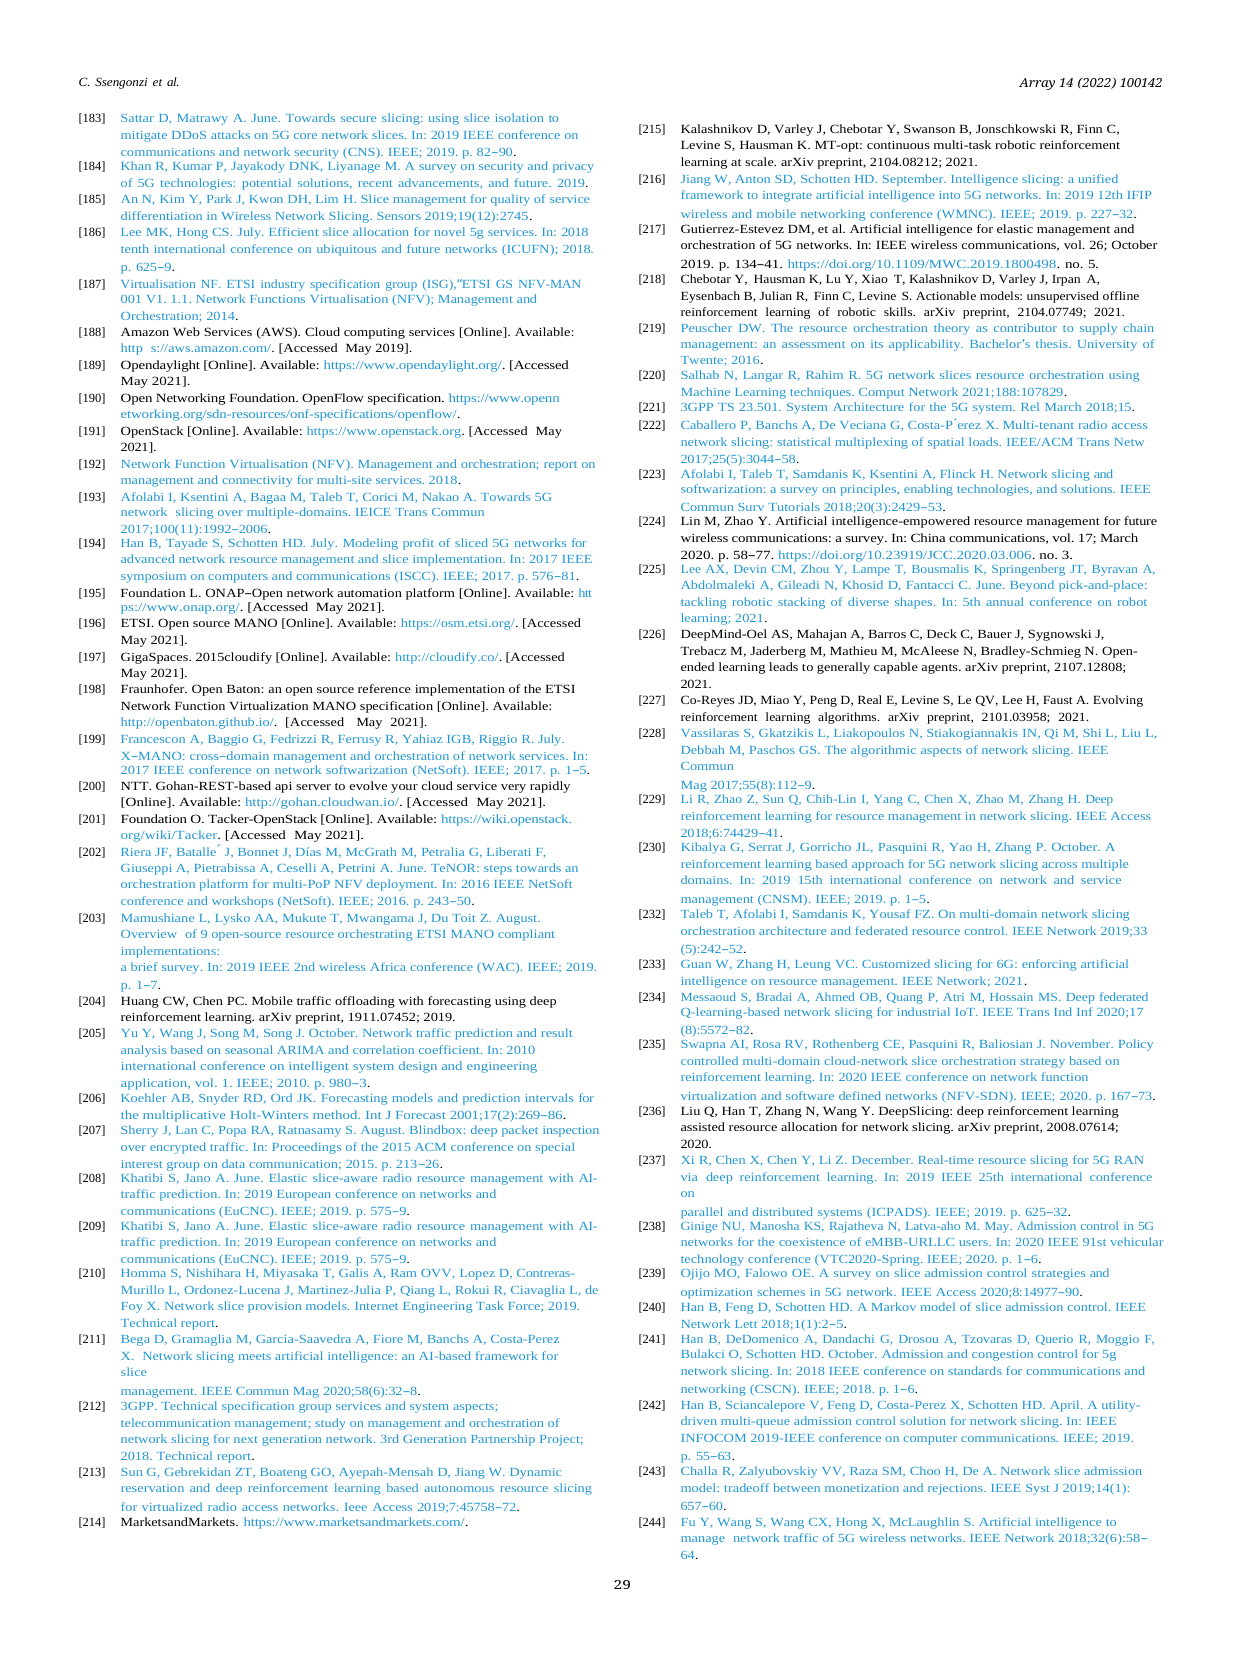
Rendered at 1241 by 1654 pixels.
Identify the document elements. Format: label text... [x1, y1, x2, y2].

list 3GPP. Technical specification group services and system aspects; telecommunication management; study on management and orchestration of network slicing for next generation network. 3rd Generation Partnership Project; 2018. Technical report. [78, 1399, 597, 1463]
list Lee MK, Hong CS. July. Efficient slice allocation for novel 5g services. In: 2018 [78, 225, 601, 239]
list MarketsandMarkets. https://www.marketsandmarkets.com/. [78, 1515, 601, 1529]
list Network Function Virtualisation (NFV). Management and orchestration; report on management and connectivity for multi-site services. 2018. [78, 456, 597, 487]
text p. 1–7. [120, 975, 601, 993]
list Han B, Feng D, Schotten HD. A Markov model of slice admission control. IEEE Network Lett 2018;1(1):2–5. [638, 1300, 1149, 1332]
text p. 55–63. [680, 1447, 1173, 1464]
list Sun G, Gebrekidan ZT, Boateng GO, Ayepah-Mensah D, Jiang W. Dynamic reservation and deep reinforcement learning based autonomous resource slicing [78, 1465, 596, 1496]
list Sherry J, Lan C, Popa RA, Ratnasamy S. August. Blindbox: deep packet inspection [78, 1123, 601, 1137]
text over encrypted traffic. In: Proceedings of the 2015 ACM conference on special interest group on data communication; 2015. p. 213–26. [120, 1139, 601, 1172]
text for virtualized radio access networks. Ieee Access 2019;7:45758–72. [120, 1498, 601, 1515]
list Caballero P, Banchs A, De Veciana G, Costa-P´erez X. Multi-tenant radio access network slicing: statistical multiplexing of spatial loads. IEEE/ACM Trans Netw 2017;25(5):3044–58. [638, 415, 1153, 468]
text controlled multi-domain cloud-network slice orchestration strategy based on reinforcement learning. In: 2020 IEEE conference on network function [680, 1053, 1173, 1084]
list Fraunhofer. Open Baton: an open source reference implementation of the ETSI Network Function Virtualization MANO specification [Online]. Available: http://openbaton.github.io/. [Accessed May 2021]. [78, 682, 588, 729]
list Huang CW, Chen PC. Mobile traffic offloading with forecasting using deep reinforcement learning. arXiv preprint, 1911.07452; 2019. [78, 993, 564, 1024]
text p. 625–9. [120, 257, 601, 274]
text of 5G technologies: potential solutions, recent advancements, and future. 2019. [120, 175, 601, 190]
text wireless and mobile networking conference (WMNC). IEEE; 2019. p. 227–32. [680, 204, 1173, 222]
list Vassilaras S, Gkatzikis L, Liakopoulos N, Stiakogiannakis IN, Qi M, Shi L, Liu L, Debbah M, Paschos GS. The algorithmic aspects of network slicing. IEEE Commun [638, 726, 1158, 773]
text reinforcement learning based approach for 5G network slicing across multiple domains. In: 2019 15th international conference on network and service [680, 857, 1158, 887]
list Chebotar Y, Hausman K, Lu Y, Xiao T, Kalashnikov D, Varley J, Irpan A, Eysenbach B, Julian R, Finn C, Levine S. Actionable models: unsupervised offline reinforcement learning of robotic skills. arXiv preprint, 2104.07749; 2021. [638, 272, 1158, 319]
text management (CNSM). IEEE; 2019. p. 1–5. [680, 889, 1173, 907]
text (5):242–52. [680, 940, 1173, 957]
list DeepMind-Oel AS, Mahajan A, Barros C, Deck C, Bauer J, Sygnowski J, Trebacz M, Jaderberg M, Mathieu M, McAleese N, Bradley-Schmieg N. Open- ended learning leads to generally capable agents. arXiv preprint, 2107.12808; 2021. [638, 627, 1145, 691]
list 3GPP TS 23.501. System Architecture for the 5G system. Rel March 2018;15. [638, 401, 1173, 415]
text international conference on intelligent system design and engineering application, vol. 1. IEEE; 2010. p. 980–3. [120, 1059, 567, 1092]
text Murillo L, Ordonez-Lucena J, Martinez-Julia P, Qiang L, Rokui R, Ciavaglia L, de Foy X. Network slice provision models. Internet Engineering Task Force; 2019. Technical report. [120, 1283, 601, 1330]
text management. IEEE Commun Mag 2020;58(6):32–8. [120, 1382, 601, 1399]
list Challa R, Zalyubovskiy VV, Raza SM, Choo H, De A. Network slice admission model: tradeoff between monetization and rejections. IEEE Syst J 2019;14(1): [638, 1464, 1144, 1495]
text reinforcement learning for resource management in network slicing. IEEE Access 2018;6:74429–41. [680, 808, 1173, 841]
list Mamushiane L, Lysko AA, Mukute T, Mwangama J, Du Toit Z. August. Overview of 9 open-source resource orchestrating ETSI MANO compliant implementations: [78, 910, 597, 958]
text Mag 2017;55(8):112–9. [680, 775, 1173, 793]
text wireless communications: a survey. In: China communications, vol. 17; March 2020. p. 58–77. https://doi.org/10.23919/JCC.2020.03.006. no. 3. [680, 530, 1162, 563]
text virtualization and software defined networks (NFV-SDN). IEEE; 2020. p. 167–73. [680, 1086, 1173, 1103]
list Riera JF, Batalle´ J, Bonnet J, Días M, McGrath M, Petralia G, Liberati F, [78, 844, 601, 859]
list Han B, Sciancalepore V, Feng D, Costa-Perez X, Schotten HD. April. A utility- driven multi-queue admission control solution for network slicing. In: IEEE INFOCOM 2019-IEEE conference on computer communications. IEEE; 2019. [638, 1397, 1141, 1445]
list GigaSpaces. 2015cloudify [Online]. Available: http://cloudify.co/. [Accessed May 2021]. [78, 649, 577, 680]
list Taleb T, Afolabi I, Samdanis K, Yousaf FZ. On multi-domain network slicing orchestration architecture and federated resource control. IEEE Network 2019;33 [638, 907, 1158, 938]
list Foundation L. ONAP–Open network automation platform [Online]. Available: htt [78, 586, 601, 600]
text the multiplicative Holt-Winters method. Int J Forecast 2001;17(2):269–86. [120, 1105, 601, 1123]
list Opendaylight [Online]. Available: https://www.opendaylight.org/. [Accessed May 2021]. [78, 358, 580, 388]
list Francescon A, Baggio G, Fedrizzi R, Ferrusy R, Yahiaz IGB, Riggio R. July. [78, 732, 601, 746]
list Xi R, Chen X, Chen Y, Li Z. December. Real-time resource slicing for 5G RAN via deep reinforcement learning. In: 2019 IEEE 25th international conference on [638, 1153, 1158, 1200]
list NTT. Gohan-REST-based api server to evolve your cloud service very rapidly [Online]. Available: http://gohan.cloudwan.io/. [Accessed May 2021]. [78, 778, 577, 809]
text X–MANO: cross–domain management and orchestration of network services. In: 2017 IEEE conference on network softwarization (NetSoft). IEEE; 2017. p. 1–5. [120, 749, 601, 778]
text networking (CSCN). IEEE; 2018. p. 1–6. [680, 1380, 1173, 1397]
text Bulakci O, Schotten HD. October. Admission and congestion control for 5g network slicing. In: 2018 IEEE conference on standards for communications and [680, 1347, 1162, 1378]
list Yu Y, Wang J, Song M, Song J. October. Network traffic prediction and result analysis based on seasonal ARIMA and correlation coefficient. In: 2010 [78, 1026, 583, 1057]
text 657–60. [680, 1497, 1173, 1514]
text tenth international conference on ubiquitous and future networks (ICUFN); 2018. [120, 241, 601, 256]
list Li R, Zhao Z, Sun Q, Chih-Lin I, Yang C, Chen X, Zhao M, Zhang H. Deep [638, 793, 1173, 806]
list Gutierrez-Estevez DM, et al. Artificial intelligence for elastic management and orchestration of 5G networks. In: IEEE wireless communications, vol. 26; October [638, 222, 1158, 252]
text 2019. p. 134–41. https://doi.org/10.1109/MWC.2019.1800498. no. 5. [680, 254, 1173, 272]
list Co-Reyes JD, Miao Y, Peng D, Real E, Levine S, Le QV, Lee H, Faust A. Evolving reinforcement learning algorithms. arXiv preprint, 2101.03958; 2021. [638, 693, 1158, 724]
text softwarization: a survey on principles, enabling technologies, and solutions. IEEE Commun Surv Tutorials 2018;20(3):2429–53. [680, 482, 1158, 515]
text 001 V1. 1.1. Network Functions Virtualisation (NFV); Management and Orchestration; 2014. [120, 292, 601, 323]
list Salhab N, Langar R, Rahim R. 5G network slices resource orchestration using Machine Learning techniques. Comput Network 2021;188:107829. [638, 368, 1141, 399]
text mitigate DDoS attacks on 5G core network slices. In: 2019 IEEE conference on communications and network security (CNS). IEEE; 2019. p. 82–90. [120, 128, 601, 160]
list Ginige NU, Manosha KS, Rajatheva N, Latva-aho M. May. Admission control in 5G [638, 1219, 1173, 1233]
text a brief survey. In: 2019 IEEE 2nd wireless Africa conference (WAC). IEEE; 2019. [120, 960, 601, 974]
text ps://www.onap.org/. [Accessed May 2021]. [120, 600, 601, 614]
text traffic prediction. In: 2019 European conference on networks and communications (EuCNC). IEEE; 2019. p. 575–9. [120, 1234, 567, 1267]
list Virtualisation NF. ETSI industry specification group (ISG),“ETSI GS NFV-MAN [78, 274, 601, 292]
text traffic prediction. In: 2019 European conference on networks and communications (EuCNC). IEEE; 2019. p. 575–9. [120, 1187, 567, 1219]
list Afolabi I, Ksentini A, Bagaa M, Taleb T, Corici M, Nakao A. Towards 5G network slicing over multiple-domains. IEICE Trans Commun 2017;100(11):1992–2006. [78, 489, 597, 537]
list Foundation O. Tacker-OpenStack [Online]. Available: https://wiki.openstack. org/wiki/Tacker. [Accessed May 2021]. [78, 811, 580, 842]
list Jiang W, Anton SD, Schotten HD. September. Intelligence slicing: a unified framework to integrate artificial intelligence into 5G networks. In: 2019 12th IFIP [638, 171, 1158, 202]
text Abdolmaleki A, Gileadi N, Khosid D, Fantacci C. June. Beyond pick-and-place: tackling robotic stacking of diverse shapes. In: 5th annual conference on robot learning; 2021. [680, 578, 1148, 625]
list Liu Q, Han T, Zhang N, Wang Y. DeepSlicing: deep reinforcement learning assisted resource allocation for network slicing. arXiv preprint, 2008.07614; 2020. [638, 1103, 1134, 1151]
text Q-learning-based network slicing for industrial IoT. IEEE Trans Ind Inf 2020;17 (8):5572–82. [680, 1005, 1158, 1038]
text advanced network resource management and slice implementation. In: 2017 IEEE symposium on computers and communications (ISCC). IEEE; 2017. p. 576–81. [120, 551, 601, 584]
list Sattar D, Matrawy A. June. Towards secure slicing: using slice isolation to [78, 111, 601, 126]
list Open Networking Foundation. OpenFlow specification. https://www.openn etworking.org/sdn-resources/onf-specifications/openflow/. [78, 391, 568, 421]
list An N, Kim Y, Park J, Kwon DH, Lim H. Slice management for quality of service differentiation in Wireless Network Slicing. Sensors 2019;19(12):2745. [78, 192, 595, 223]
list ETSI. Open source MANO [Online]. Available: https://osm.etsi.org/. [Accessed May 2021]. [78, 616, 589, 647]
list Kalashnikov D, Varley J, Chebotar Y, Swanson B, Jonschkowski R, Finn C, Levine S, Hausman K. MT-opt: continuous multi-task robotic reinforcement learning at scale. arXiv preprint, 2104.08212; 2021. [638, 122, 1128, 169]
list Bega D, Gramaglia M, Garcia-Saavedra A, Fiore M, Banchs A, Costa-Perez X. Network slicing meets artificial intelligence: an AI-based framework for slice [78, 1332, 576, 1379]
text networks for the coexistence of eMBB-URLLC users. In: 2020 IEEE 91st vehicular technology conference (VTC2020-Spring. IEEE; 2020. p. 1–6. [680, 1235, 1173, 1267]
text optimization schemes in 5G network. IEEE Access 2020;8:14977–90. [680, 1281, 1173, 1300]
list Messaoud S, Bradai A, Ahmed OB, Quang P, Atri M, Hossain MS. Deep federated [638, 990, 1173, 1004]
list OpenStack [Online]. Available: https://www.openstack.org. [Accessed May 2021]. [78, 423, 573, 454]
list Fu Y, Wang S, Wang CX, Hong X, McLaughlin S. Artificial intelligence to manage network traffic of 5G wireless networks. IEEE Network 2018;32(6):58–64. [638, 1514, 1158, 1562]
text Giuseppi A, Pietrabissa A, Ceselli A, Petrini A. June. TeNOR: steps towards an orchestration platform for multi-PoP NFV deployment. In: 2016 IEEE NetSoft conference and workshops (NetSoft). IEEE; 2016. p. 243–50. [120, 859, 601, 909]
list Amazon Web Services (AWS). Cloud computing services [Online]. Available: http s://aws.amazon.com/. [Accessed May 2019]. [78, 325, 597, 356]
list Peuscher DW. The resource orchestration theory as contributor to supply chain management: an assessment on its applicability. Bachelor’s thesis. University of Twente; 2016. [638, 321, 1155, 367]
list Guan W, Zhang H, Leung VC. Customized slicing for 6G: enforcing artificial intelligence on resource management. IEEE Network; 2021. [638, 957, 1132, 988]
text parallel and distributed systems (ICPADS). IEEE; 2019. p. 625–32. [680, 1202, 1173, 1219]
